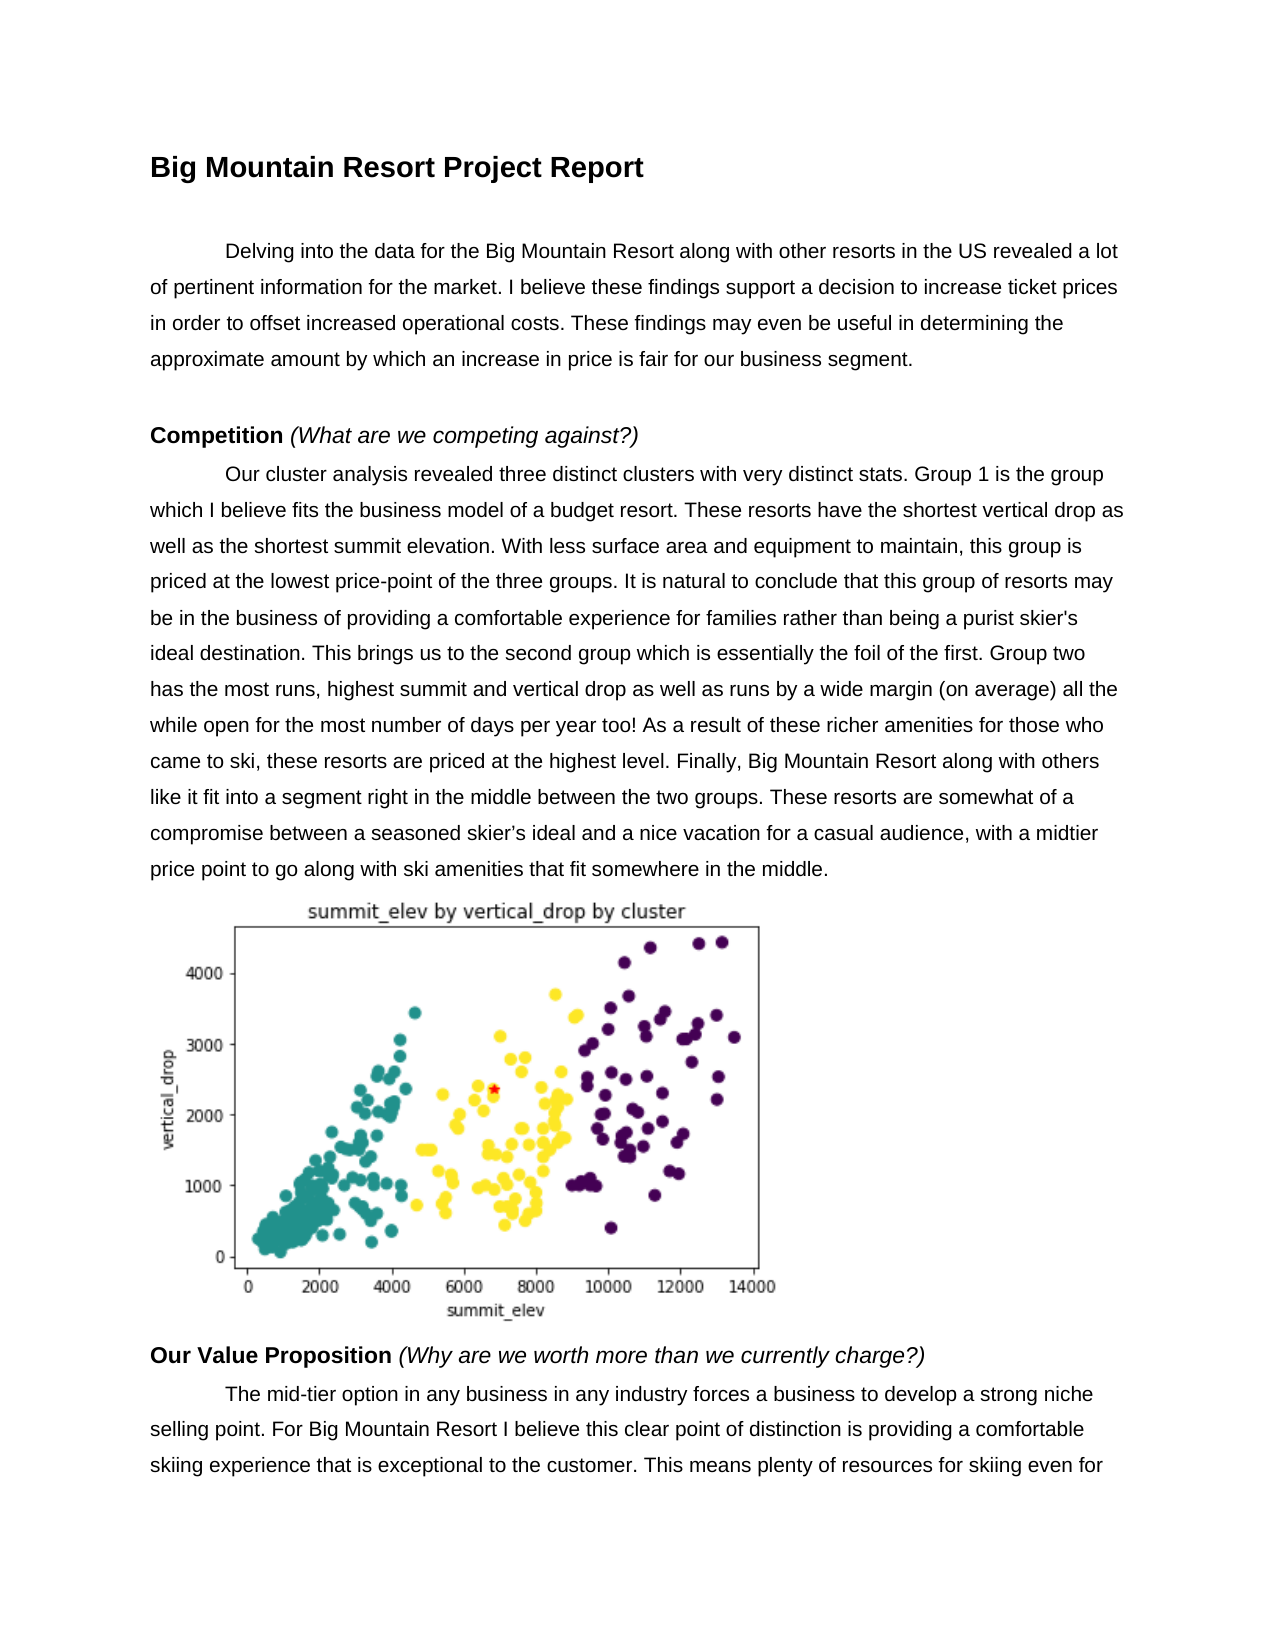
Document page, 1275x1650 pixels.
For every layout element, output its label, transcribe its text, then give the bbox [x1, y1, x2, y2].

text Competition (What are we competing against?) [150, 422, 1125, 448]
text Our cluster analysis revealed three distinct clusters with very distinct stats. Group 1 is the group which I believe fits the business model of a budget resort. These resorts have the shortest vertical drop as well as the shortest summit elevation. With less surface area and equipment to maintain, this group is priced at the lowest price-point of the three groups. It is natural to conclude that this group of resorts may be in the business of providing a comfortable experience for families rather than being a purist skier's ideal destination. This brings us to the second group which is essentially the foil of the first. Group two has the most runs, highest summit and vertical drop as well as runs by a wide margin (on average) all the while open for the most number of days per year too! As a result of these richer amenities for those who came to ski, these resorts are priced at the highest level. Finally, Big Mountain Resort along with others like it fit into a segment right in the middle between the two groups. These resorts are somewhat of a compromise between a seasoned skier’s ideal and a nice vacation for a casual audience, with a midtier price point to go along with ski amenities that fit somewhere in the middle. [150, 462, 1125, 881]
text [150, 1381, 1125, 1477]
text Our Value Proposition (Why are we worth more than we currently charge?) [150, 1342, 1125, 1368]
text Big Mountain Resort Project Report [150, 150, 1125, 183]
text Delving into the data for the Big Mountain Resort along with other resorts in the US revealed a lot of pertinent information for the market. I believe these findings support a decision to increase ticket prices in order to offset increased operational costs. These findings may even be useful in determining the approximate amount by which an increase in price is fair for our business segment. [150, 239, 1125, 371]
picture [150, 892, 788, 1329]
